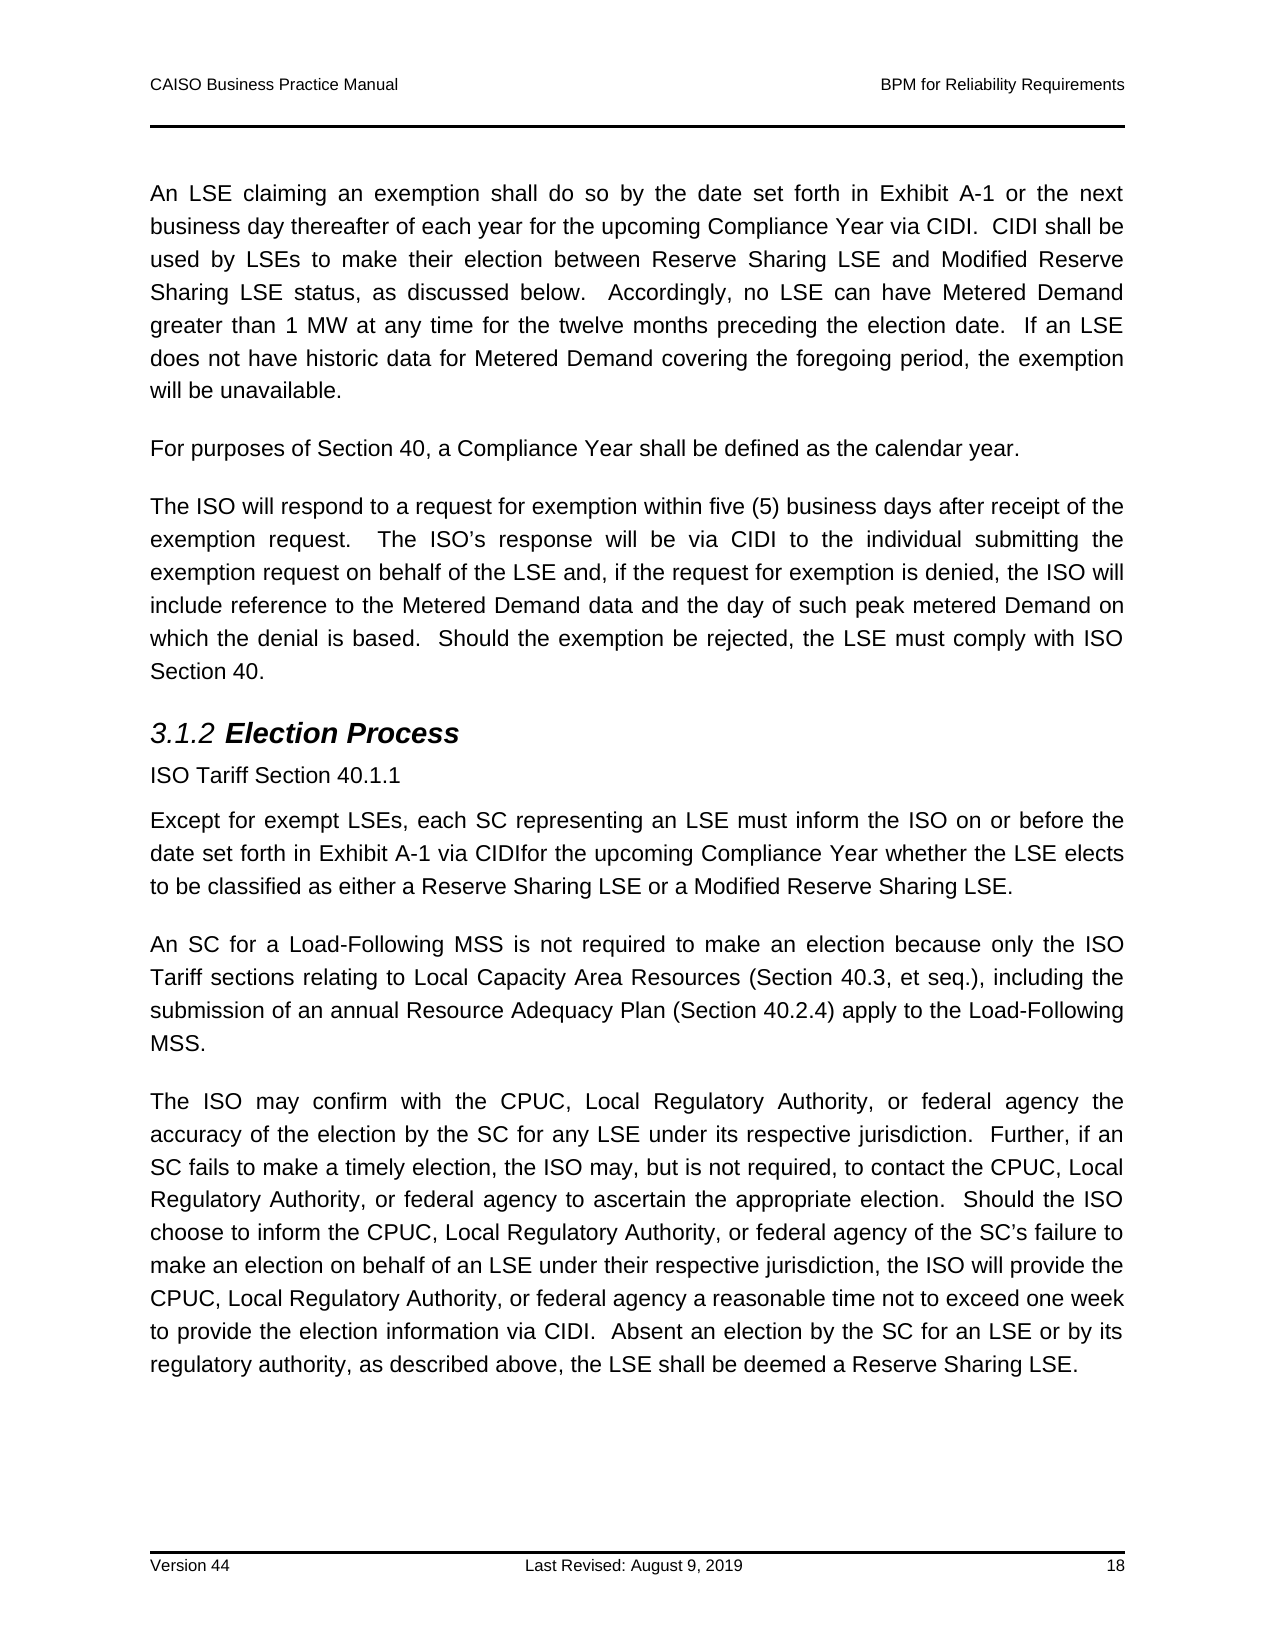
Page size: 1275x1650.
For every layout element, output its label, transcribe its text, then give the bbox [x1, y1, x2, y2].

text For purposes of Section 40, a Compliance Year shall be defined as the calendar year. [150, 435, 1125, 462]
text The ISO will respond to a request for exemption within five (5) business days after receipt of the exemption request. The ISO’s response will be via CIDI to the individual submitting the exemption request on behalf of the LSE and, if the request for exemption is denied, the ISO will include reference to the Metered Demand data and the day of such peak metered Demand on which the denial is based. Should the exemption be rejected, the LSE must comply with ISO Section 40. [150, 493, 1125, 684]
text Except for exempt LSEs, each SC representing an LSE must inform the ISO on or before the date set forth in Exhibit A-1 via CIDIfor the upcoming Compliance Year whether the LSE elects to be classified as either a Reserve Sharing LSE or a Modified Reserve Sharing LSE. [150, 807, 1125, 899]
text The ISO may confirm with the CPUC, Local Regulatory Authority, or federal agency the accuracy of the election by the SC for any LSE under its respective jurisdiction. Further, if an SC fails to make a timely election, the ISO may, but is not required, to contact the CPUC, Local Regulatory Authority, or federal agency to ascertain the appropriate election. Should the ISO choose to inform the CPUC, Local Regulatory Authority, or federal agency of the SC’s failure to make an election on behalf of an LSE under their respective jurisdiction, the ISO will provide the CPUC, Local Regulatory Authority, or federal agency a reasonable time not to exceed one week to provide the election information via CIDI. Absent an election by the SC for an LSE or by its regulatory authority, as described above, the LSE shall be deemed a Reserve Sharing LSE. [150, 1088, 1125, 1377]
text An SC for a Load-Following MSS is not required to make an election because only the ISO Tariff sections relating to Local Capacity Area Resources (Section 40.3, et seq.), including the submission of an annual Resource Adequacy Plan (Section 40.2.4) apply to the Load-Following MSS. [150, 931, 1125, 1056]
text An LSE claiming an exemption shall do so by the date set forth in Exhibit A-1 or the next business day thereafter of each year for the upcoming Compliance Year via CIDI. CIDI shall be used by LSEs to make their election between Reserve Sharing LSE and Modified Reserve Sharing LSE status, as discussed below. Accordingly, no LSE can have Metered Demand greater than 1 MW at any time for the twelve months preceding the election date. If an LSE does not have historic data for Metered Demand covering the foregoing period, the exemption will be unavailable. [150, 180, 1125, 404]
subtitle Election Process [150, 716, 1125, 749]
text ISO Tariff Section 40.1.1 [150, 762, 1125, 788]
